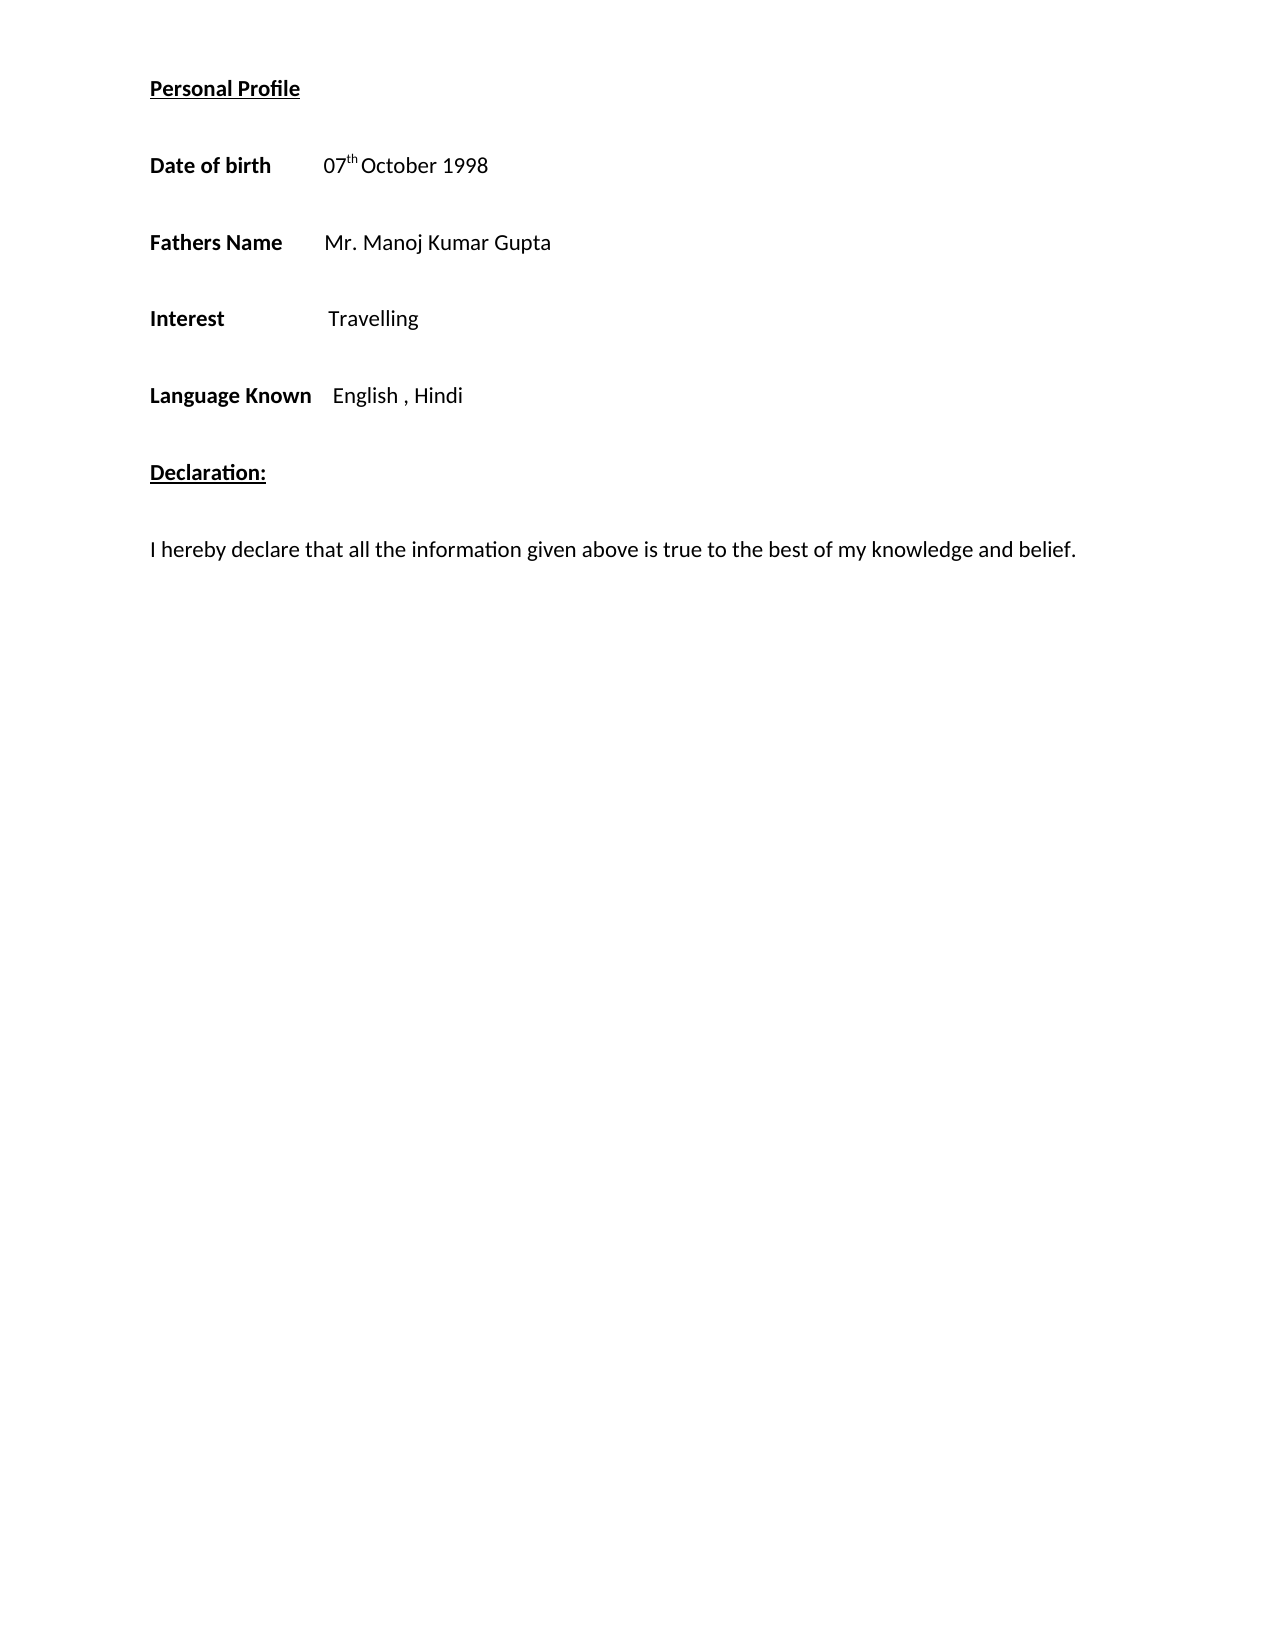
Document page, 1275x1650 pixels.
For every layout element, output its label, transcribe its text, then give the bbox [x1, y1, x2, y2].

text Personal Profile [150, 74, 1125, 102]
text Interest Travelling [150, 304, 1125, 332]
text Language Known English , Hindi [150, 381, 1125, 409]
text Fathers Name Mr. Manoj Kumar Gupta [150, 228, 1125, 256]
text Date of birth 07th October 1998 [150, 151, 1125, 179]
text I hereby declare that all the information given above is true to the best of my knowledge and belief. [150, 535, 1125, 563]
text Declaration: [150, 458, 1125, 486]
